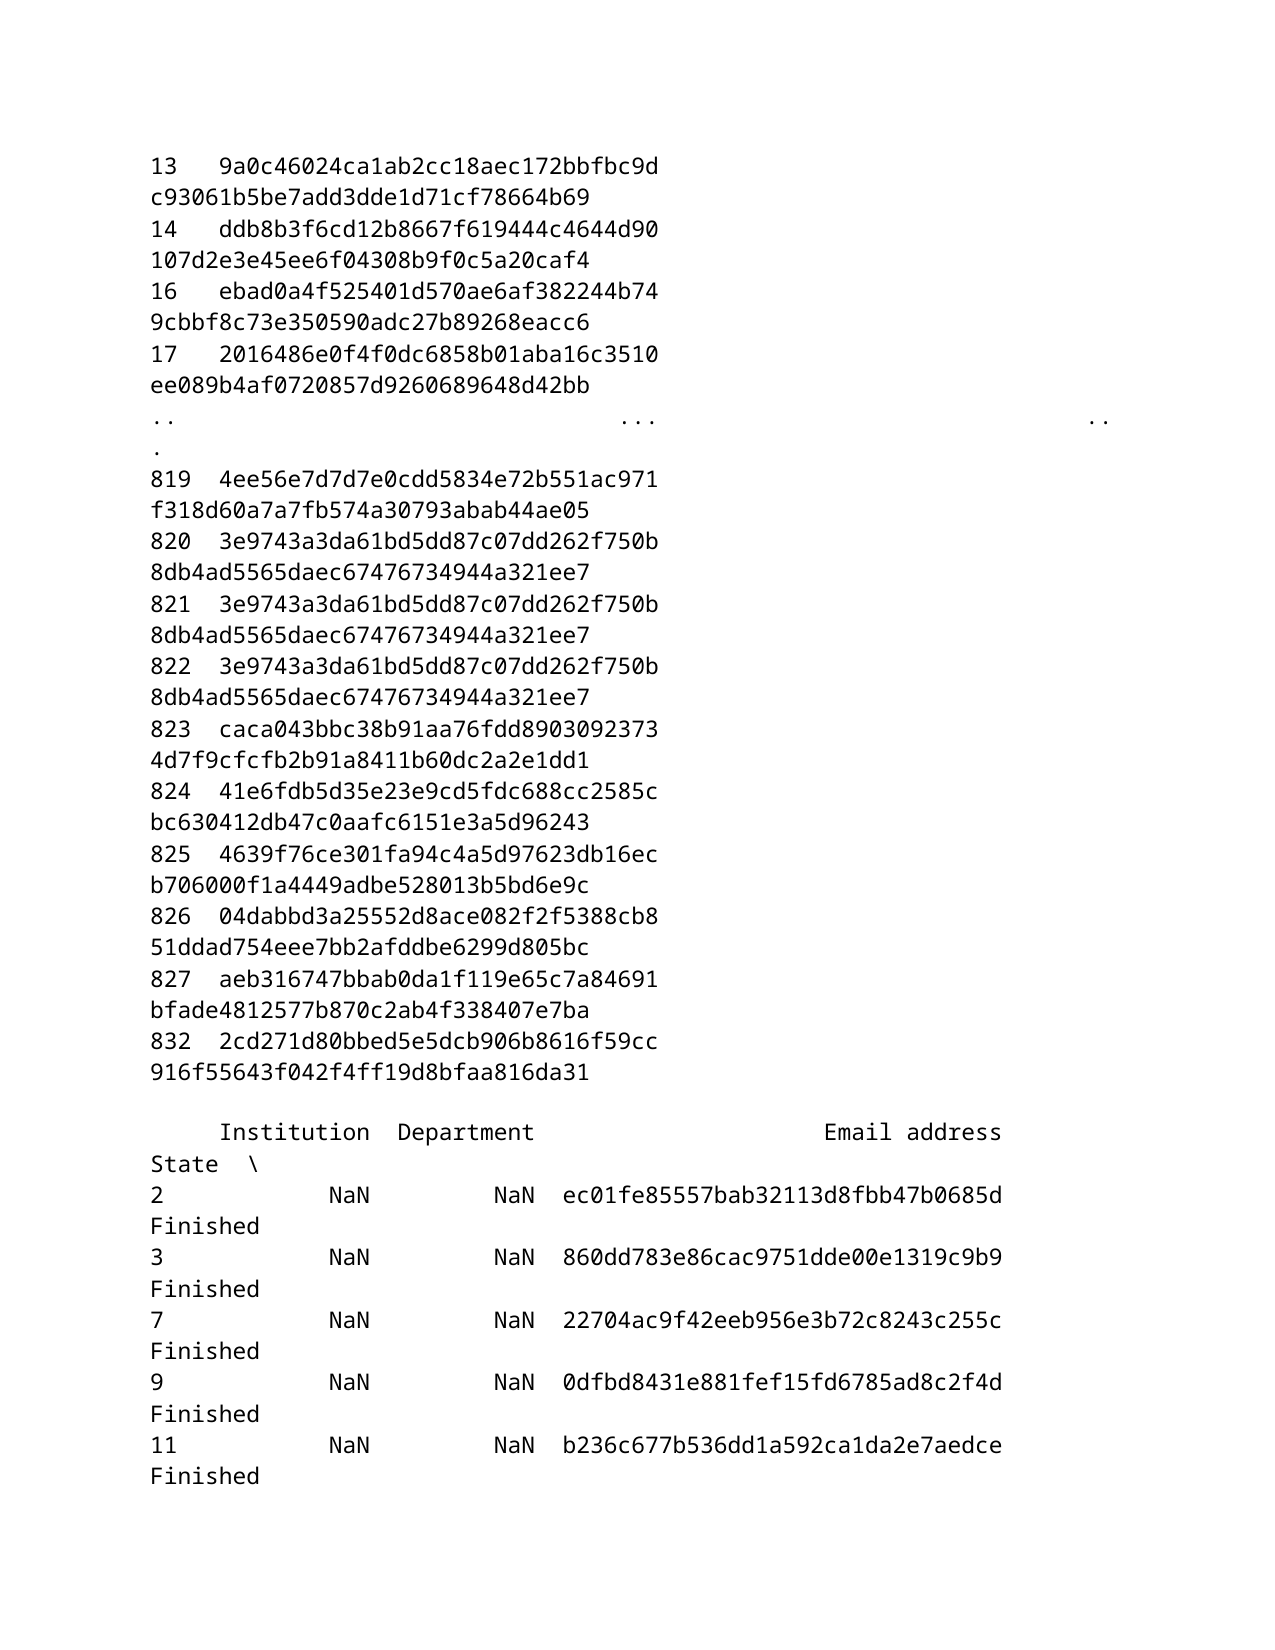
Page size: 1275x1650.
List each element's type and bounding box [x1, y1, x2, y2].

text [150, 150, 1125, 1491]
